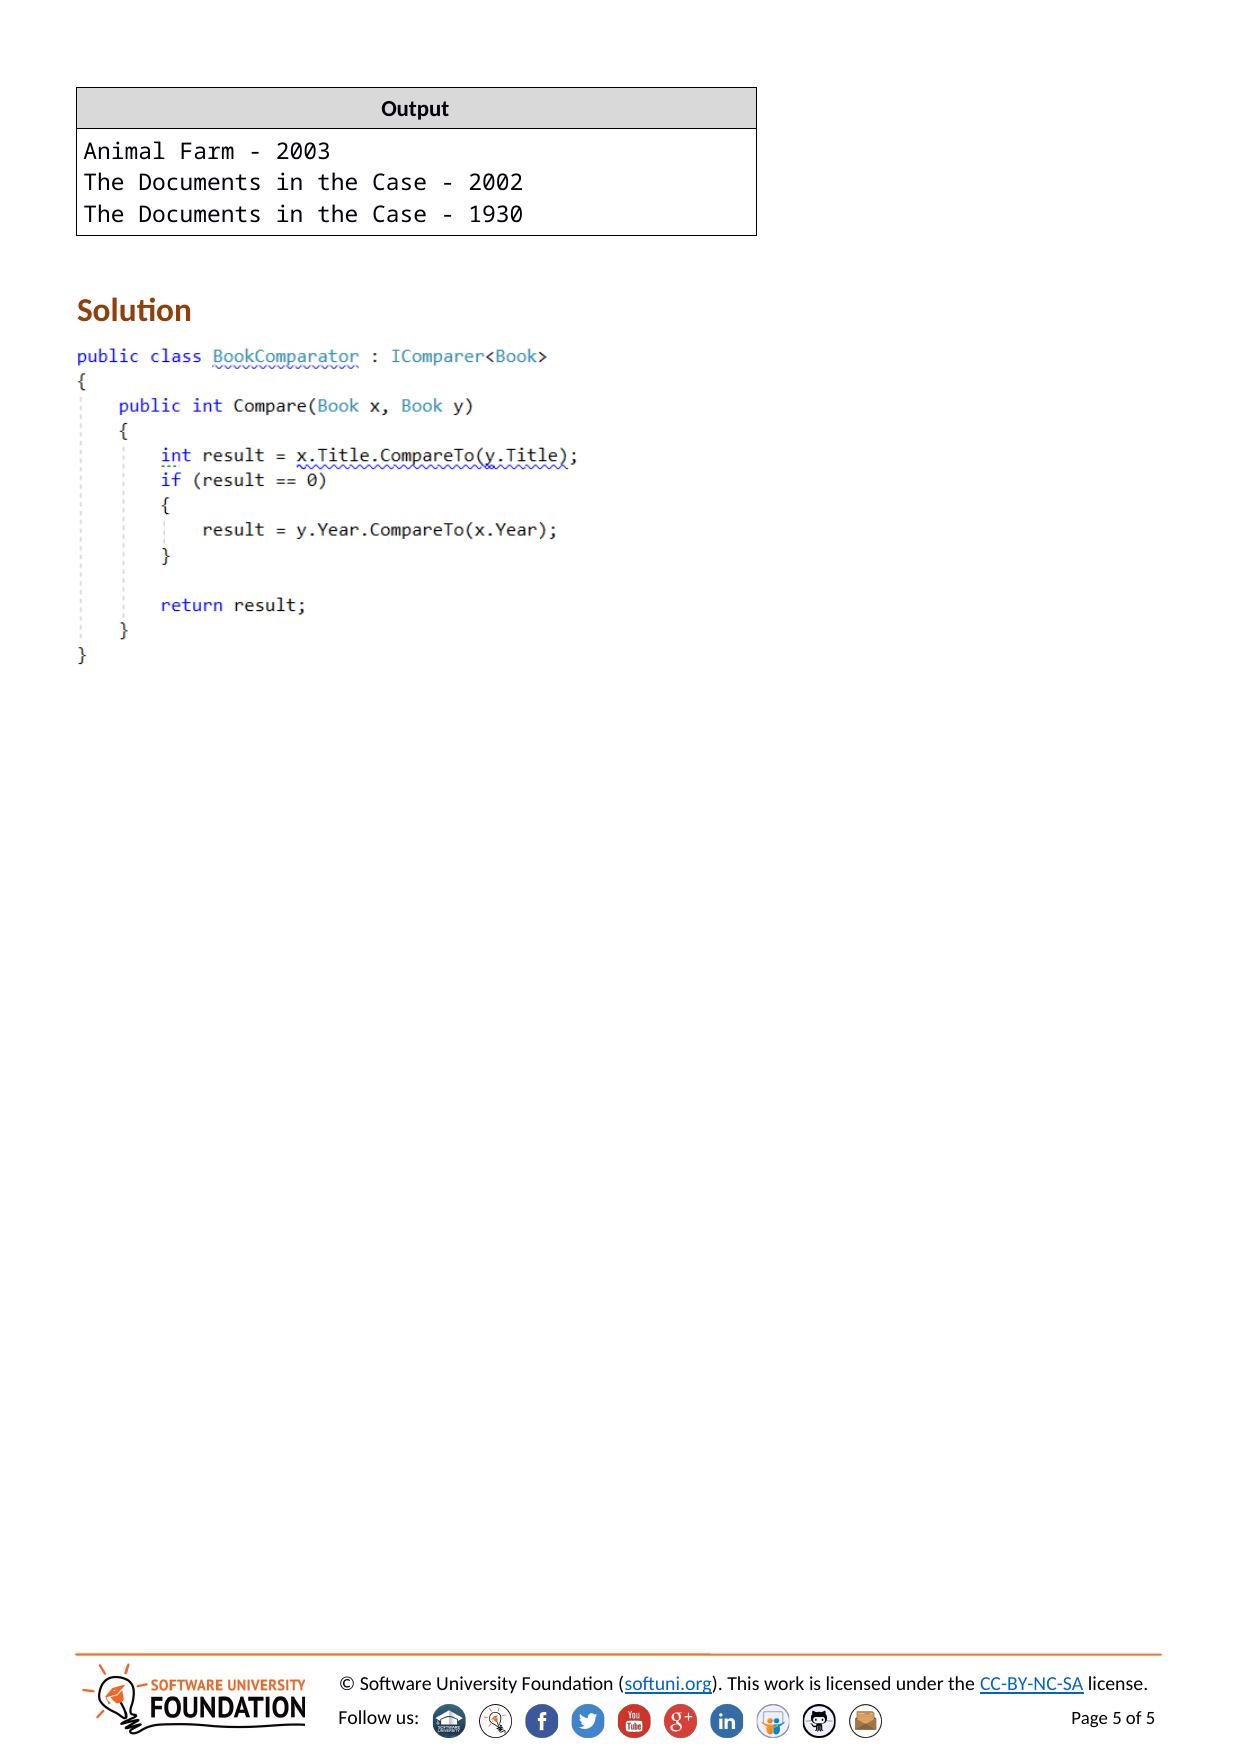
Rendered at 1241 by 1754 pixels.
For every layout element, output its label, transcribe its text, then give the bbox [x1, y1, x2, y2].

subtitle Solution [77, 289, 1163, 329]
picture [802, 1704, 836, 1738]
table_header Output [77, 88, 756, 128]
table_cell Animal Farm - 2003 The Documents in the Case - 2002 The Documents in the Case - 1930 [77, 129, 756, 235]
picture [710, 1704, 744, 1738]
picture [849, 1704, 882, 1738]
picture [756, 1704, 790, 1738]
picture [432, 1704, 466, 1738]
picture [571, 1704, 605, 1738]
picture [525, 1704, 559, 1738]
picture [617, 1704, 651, 1738]
picture [479, 1704, 512, 1738]
picture [81, 1662, 305, 1735]
picture [76, 343, 602, 672]
picture [664, 1704, 697, 1738]
